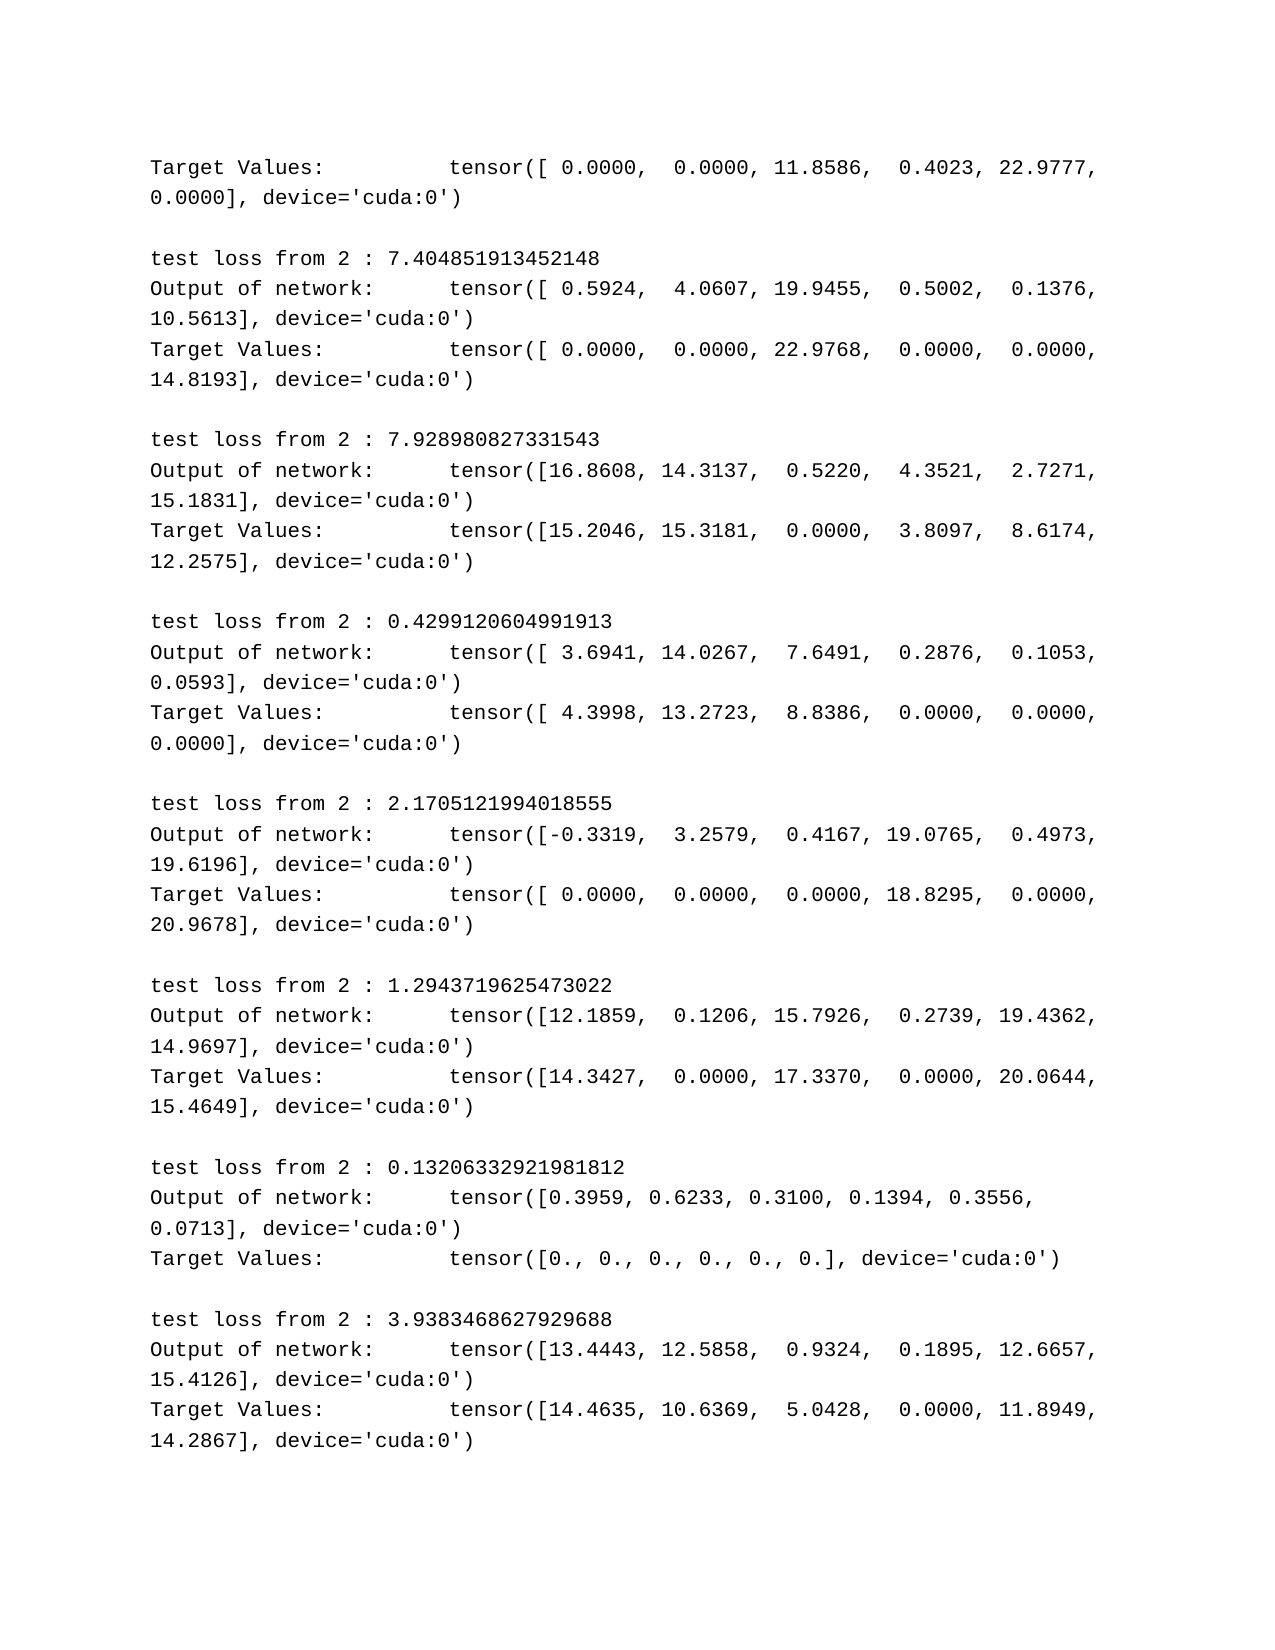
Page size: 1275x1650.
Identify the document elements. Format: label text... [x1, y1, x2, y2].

text Output of network: tensor([ 0.5924, 4.0607, 19.9455, 0.5002, 0.1376, 10.5613], device='cuda:0') [150, 271, 1125, 332]
text Output of network: tensor([ 3.6941, 14.0267, 7.6491, 0.2876, 0.1053, 0.0593], device='cuda:0') [150, 635, 1125, 696]
text test loss from 2 : 7.928980827331543 [150, 423, 1125, 453]
text Output of network: tensor([16.8608, 14.3137, 0.5220, 4.3521, 2.7271, 15.1831], device='cuda:0') [150, 453, 1125, 514]
text test loss from 2 : 0.13206332921981812 [150, 1150, 1125, 1181]
text test loss from 2 : 2.1705121994018555 [150, 787, 1125, 817]
text Output of network: tensor([12.1859, 0.1206, 15.7926, 0.2739, 19.4362, 14.9697], device='cuda:0') [150, 999, 1125, 1059]
text test loss from 2 : 0.4299120604991913 [150, 605, 1125, 635]
text Target Values: tensor([ 0.0000, 0.0000, 11.8586, 0.4023, 22.9777, 0.0000], device='cuda:0') [150, 150, 1125, 211]
text Output of network: tensor([13.4443, 12.5858, 0.9324, 0.1895, 12.6657, 15.4126], device='cuda:0') [150, 1332, 1125, 1393]
text Output of network: tensor([0.3959, 0.6233, 0.3100, 0.1394, 0.3556, 0.0713], device='cuda:0') [150, 1181, 1125, 1241]
text Target Values: tensor([0., 0., 0., 0., 0., 0.], device='cuda:0') [150, 1241, 1125, 1272]
text Target Values: tensor([14.4635, 10.6369, 5.0428, 0.0000, 11.8949, 14.2867], device='cuda:0') [150, 1393, 1125, 1453]
text test loss from 2 : 1.2943719625473022 [150, 968, 1125, 999]
text Target Values: tensor([ 0.0000, 0.0000, 22.9768, 0.0000, 0.0000, 14.8193], device='cuda:0') [150, 332, 1125, 392]
text test loss from 2 : 3.9383468627929688 [150, 1302, 1125, 1332]
text Target Values: tensor([15.2046, 15.3181, 0.0000, 3.8097, 8.6174, 12.2575], device='cuda:0') [150, 514, 1125, 574]
text Target Values: tensor([ 4.3998, 13.2723, 8.8386, 0.0000, 0.0000, 0.0000], device='cuda:0') [150, 696, 1125, 756]
text Output of network: tensor([-0.3319, 3.2579, 0.4167, 19.0765, 0.4973, 19.6196], device='cuda:0') [150, 817, 1125, 877]
text Target Values: tensor([14.3427, 0.0000, 17.3370, 0.0000, 20.0644, 15.4649], device='cuda:0') [150, 1059, 1125, 1120]
text test loss from 2 : 7.404851913452148 [150, 241, 1125, 271]
text Target Values: tensor([ 0.0000, 0.0000, 0.0000, 18.8295, 0.0000, 20.9678], device='cuda:0') [150, 877, 1125, 938]
